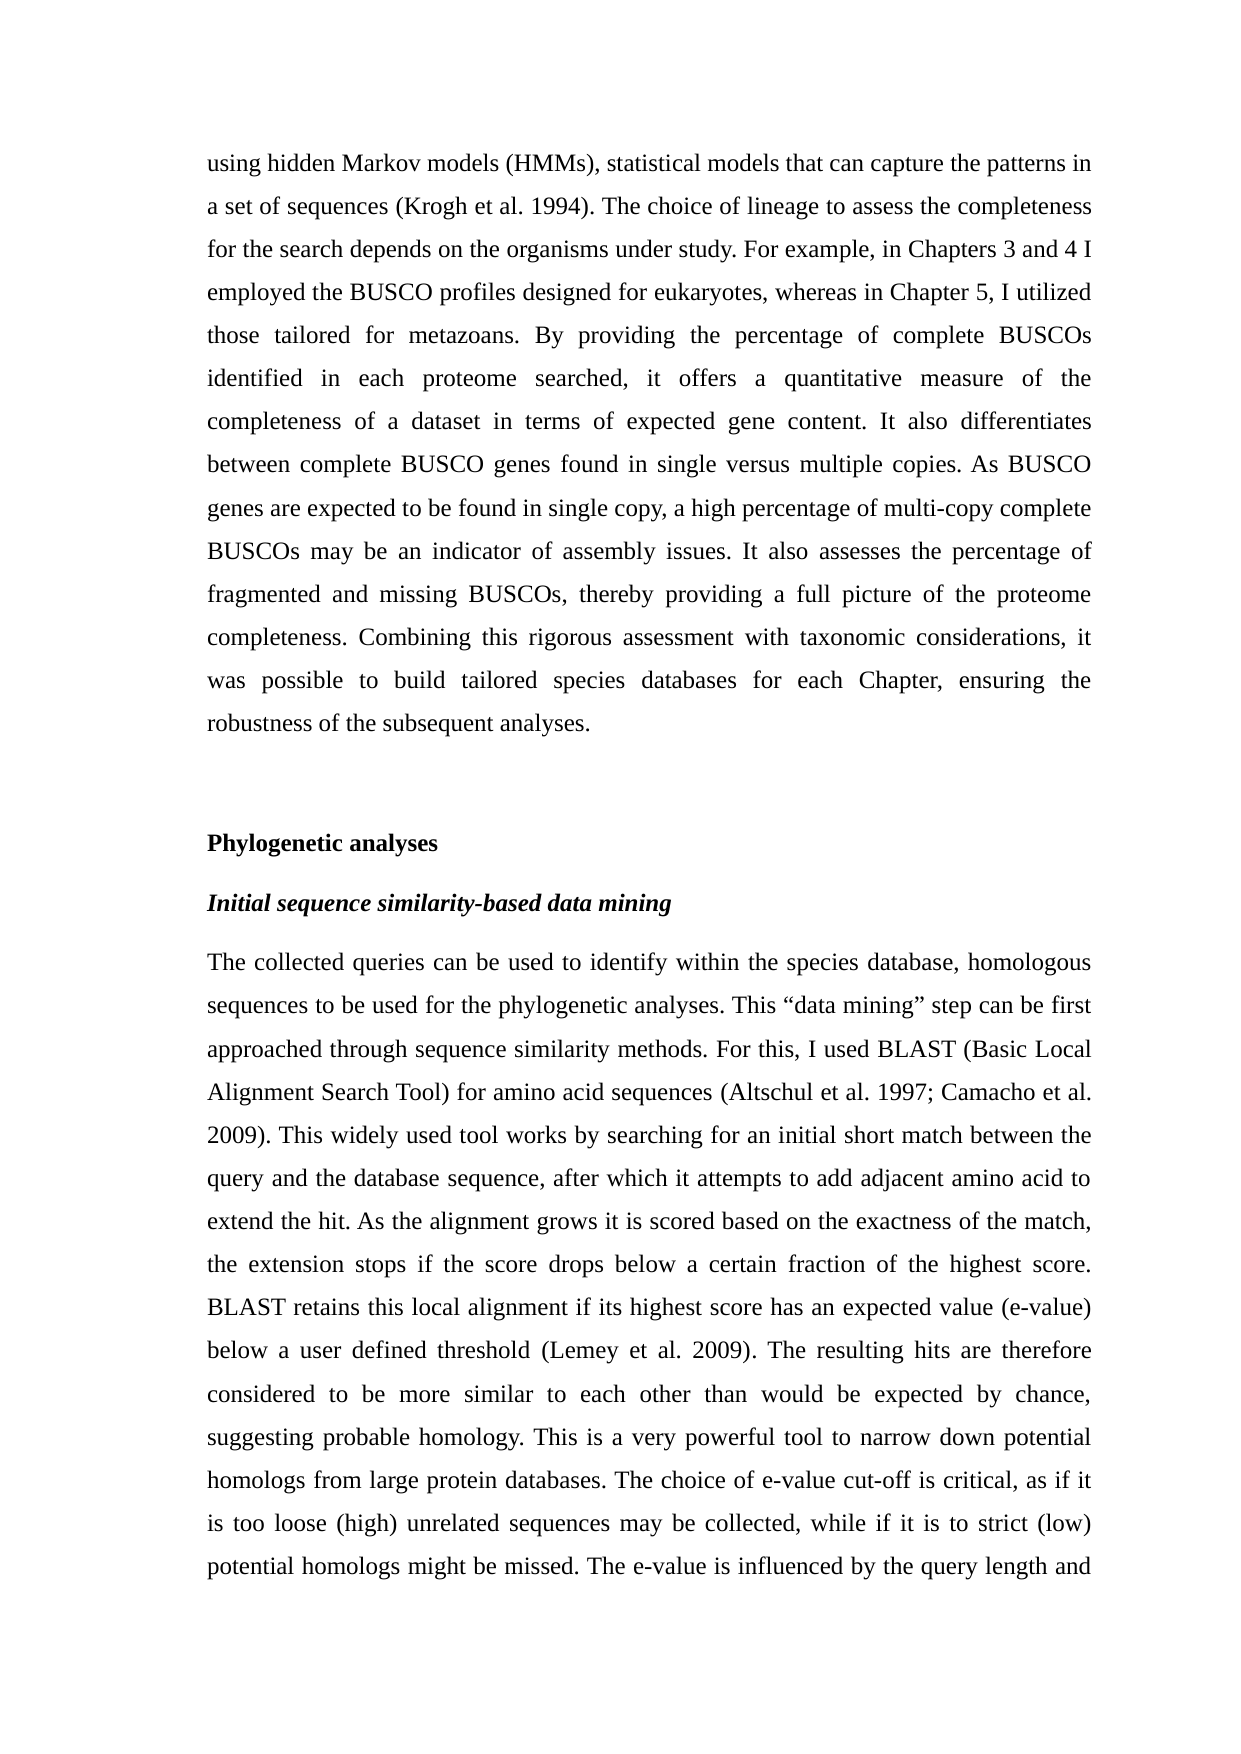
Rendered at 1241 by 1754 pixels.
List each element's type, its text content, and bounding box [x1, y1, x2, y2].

text Phylogenetic analyses [207, 828, 1092, 857]
text Initial sequence similarity-based data mining [207, 888, 1092, 916]
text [207, 947, 1092, 1580]
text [207, 148, 1092, 737]
